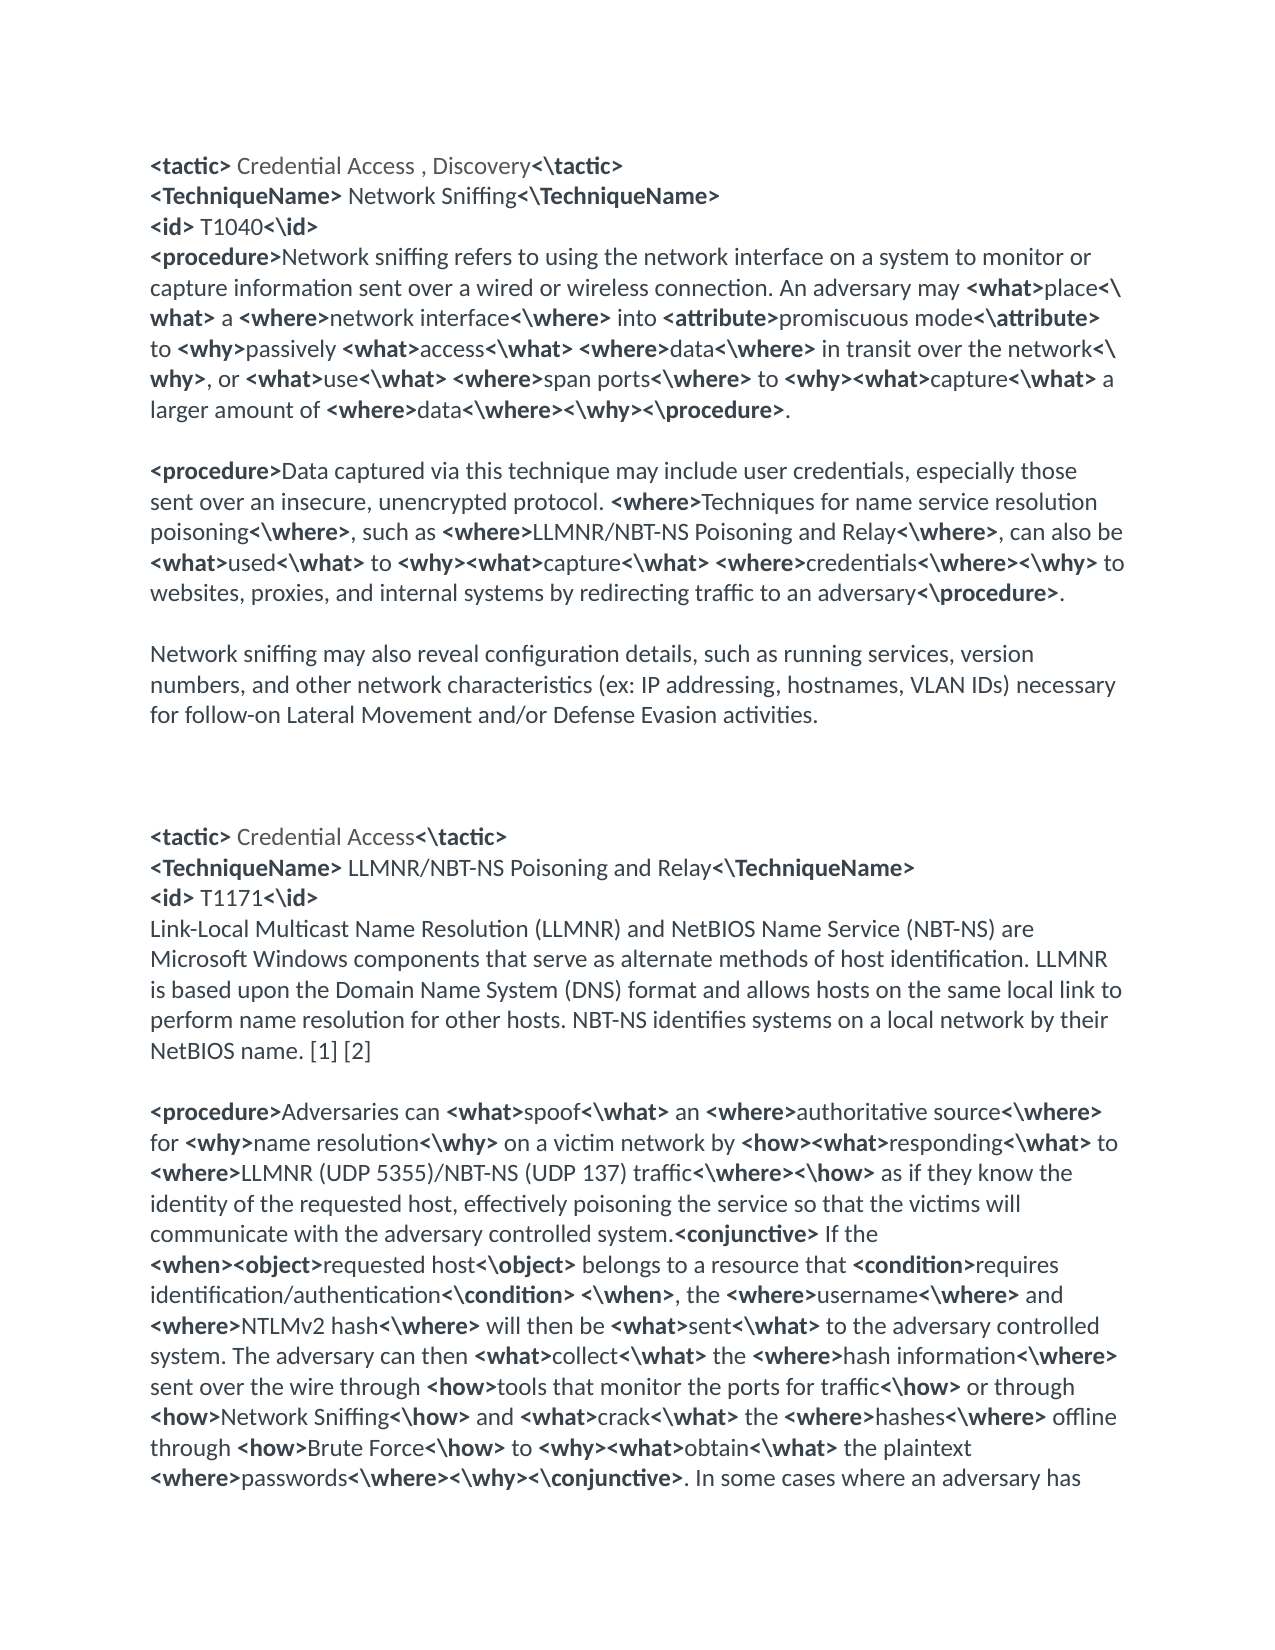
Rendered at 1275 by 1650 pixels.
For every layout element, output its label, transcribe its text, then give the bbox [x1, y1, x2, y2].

text <id> T1040<\id> [150, 211, 1125, 242]
text Network sniffing may also reveal configuration details, such as running services, version numbers, and other network characteristics (ex: IP addressing, hostnames, VLAN IDs) necessary for follow-on Lateral Movement and/or Defense Evasion activities. [150, 638, 1125, 730]
text <tactic> Credential Access<\tactic> [415, 821, 1125, 852]
text <TechniqueName> Network Sniffing<\TechniqueName> [150, 181, 1125, 211]
text <tactic> Credential Access , Discovery<\tactic> [531, 150, 1125, 181]
text <TechniqueName> LLMNR/NBT-NS Poisoning and Relay<\TechniqueName> [150, 852, 1125, 882]
text <id> T1171<\id> [150, 882, 1125, 913]
text <procedure>Data captured via this technique may include user credentials, especially those sent over an insecure, unencrypted protocol. <where>Techniques for name service resolution poisoning<\where>, such as <where>LLMNR/NBT-NS Poisoning and Relay<\where>, can also be <what>used<\what> to <why><what>capture<\what> <where>credentials<\where><\why> to websites, proxies, and internal systems by redirecting traffic to an adversary<\procedure>. [150, 455, 1125, 608]
text <tactic> Credential Access<\tactic> [150, 821, 231, 852]
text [150, 1096, 1125, 1493]
text <procedure>Network sniffing refers to using the network interface on a system to monitor or capture information sent over a wired or wireless connection. An adversary may <what>place<\what> a <where>network interface<\where> into <attribute>promiscuous mode<\attribute> to <why>passively <what>access<\what> <where>data<\where> in transit over the network<\why>, or <what>use<\what> <where>span ports<\where> to <why><what>capture<\what> a larger amount of <where>data<\where><\why><\procedure>. [150, 242, 1125, 425]
text Link-Local Multicast Name Resolution (LLMNR) and NetBIOS Name Service (NBT-NS) are Microsoft Windows components that serve as alternate methods of host identification. LLMNR is based upon the Domain Name System (DNS) format and allows hosts on the same local link to perform name resolution for other hosts. NBT-NS identifies systems on a local network by their NetBIOS name. [1] [2] [150, 913, 1125, 1066]
